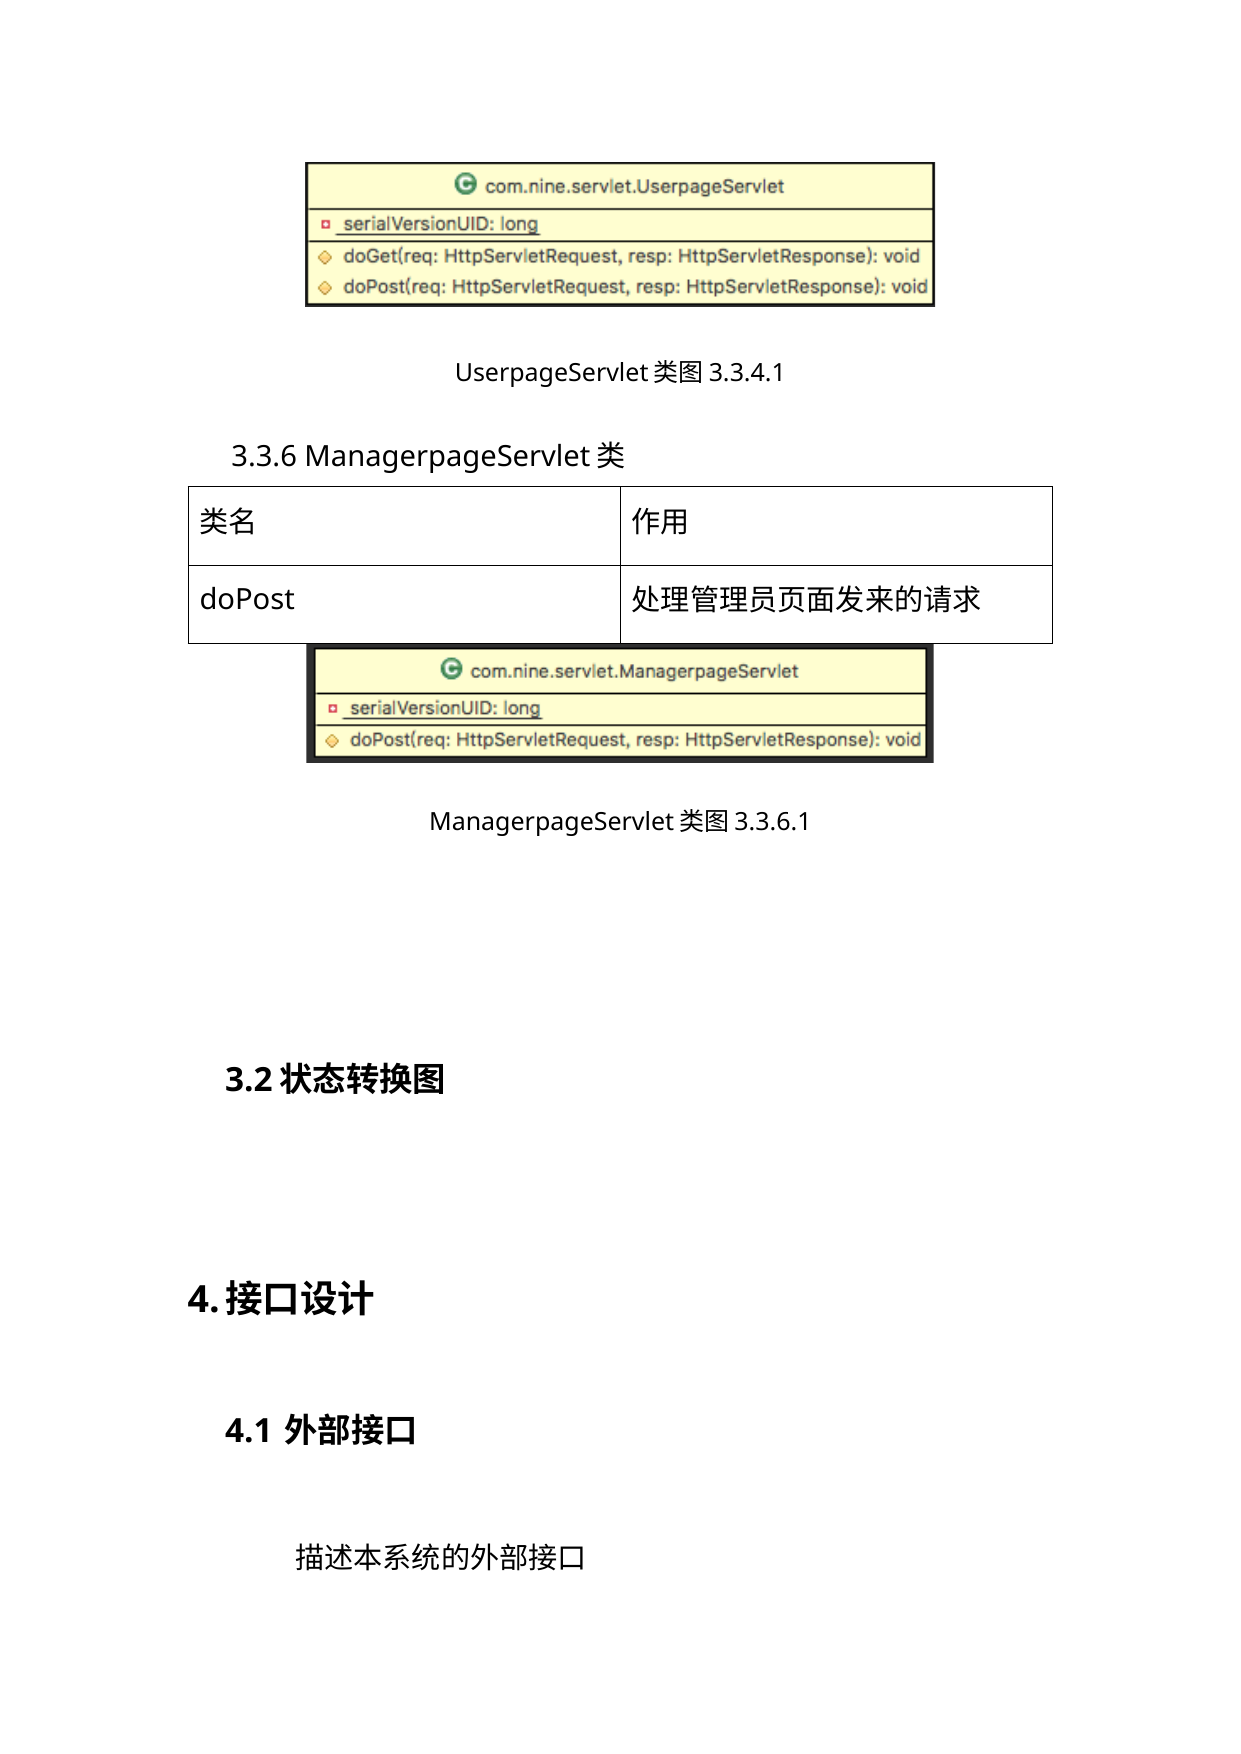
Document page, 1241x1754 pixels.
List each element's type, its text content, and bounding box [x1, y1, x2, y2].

text 3.3.6 ManagerpageServlet类 [187, 421, 1053, 486]
picture [306, 644, 934, 763]
text 描述本系统的外部接口 [187, 1523, 1053, 1588]
table_cell 处理管理员页面发来的请求 [621, 566, 1052, 643]
text UserpageServlet类图3.3.4.1 [187, 338, 1053, 403]
subtitle 外部接口 [225, 1396, 1053, 1461]
text ManagerpageServlet类图3.3.6.1 [187, 787, 1053, 852]
subtitle 接口设计 [187, 1264, 1053, 1329]
subtitle 3.2状态转换图 [187, 1044, 1053, 1109]
table_header 类名 [189, 487, 620, 564]
table_cell doPost [189, 566, 620, 643]
picture [305, 162, 936, 307]
table_header 作用 [621, 487, 1052, 564]
